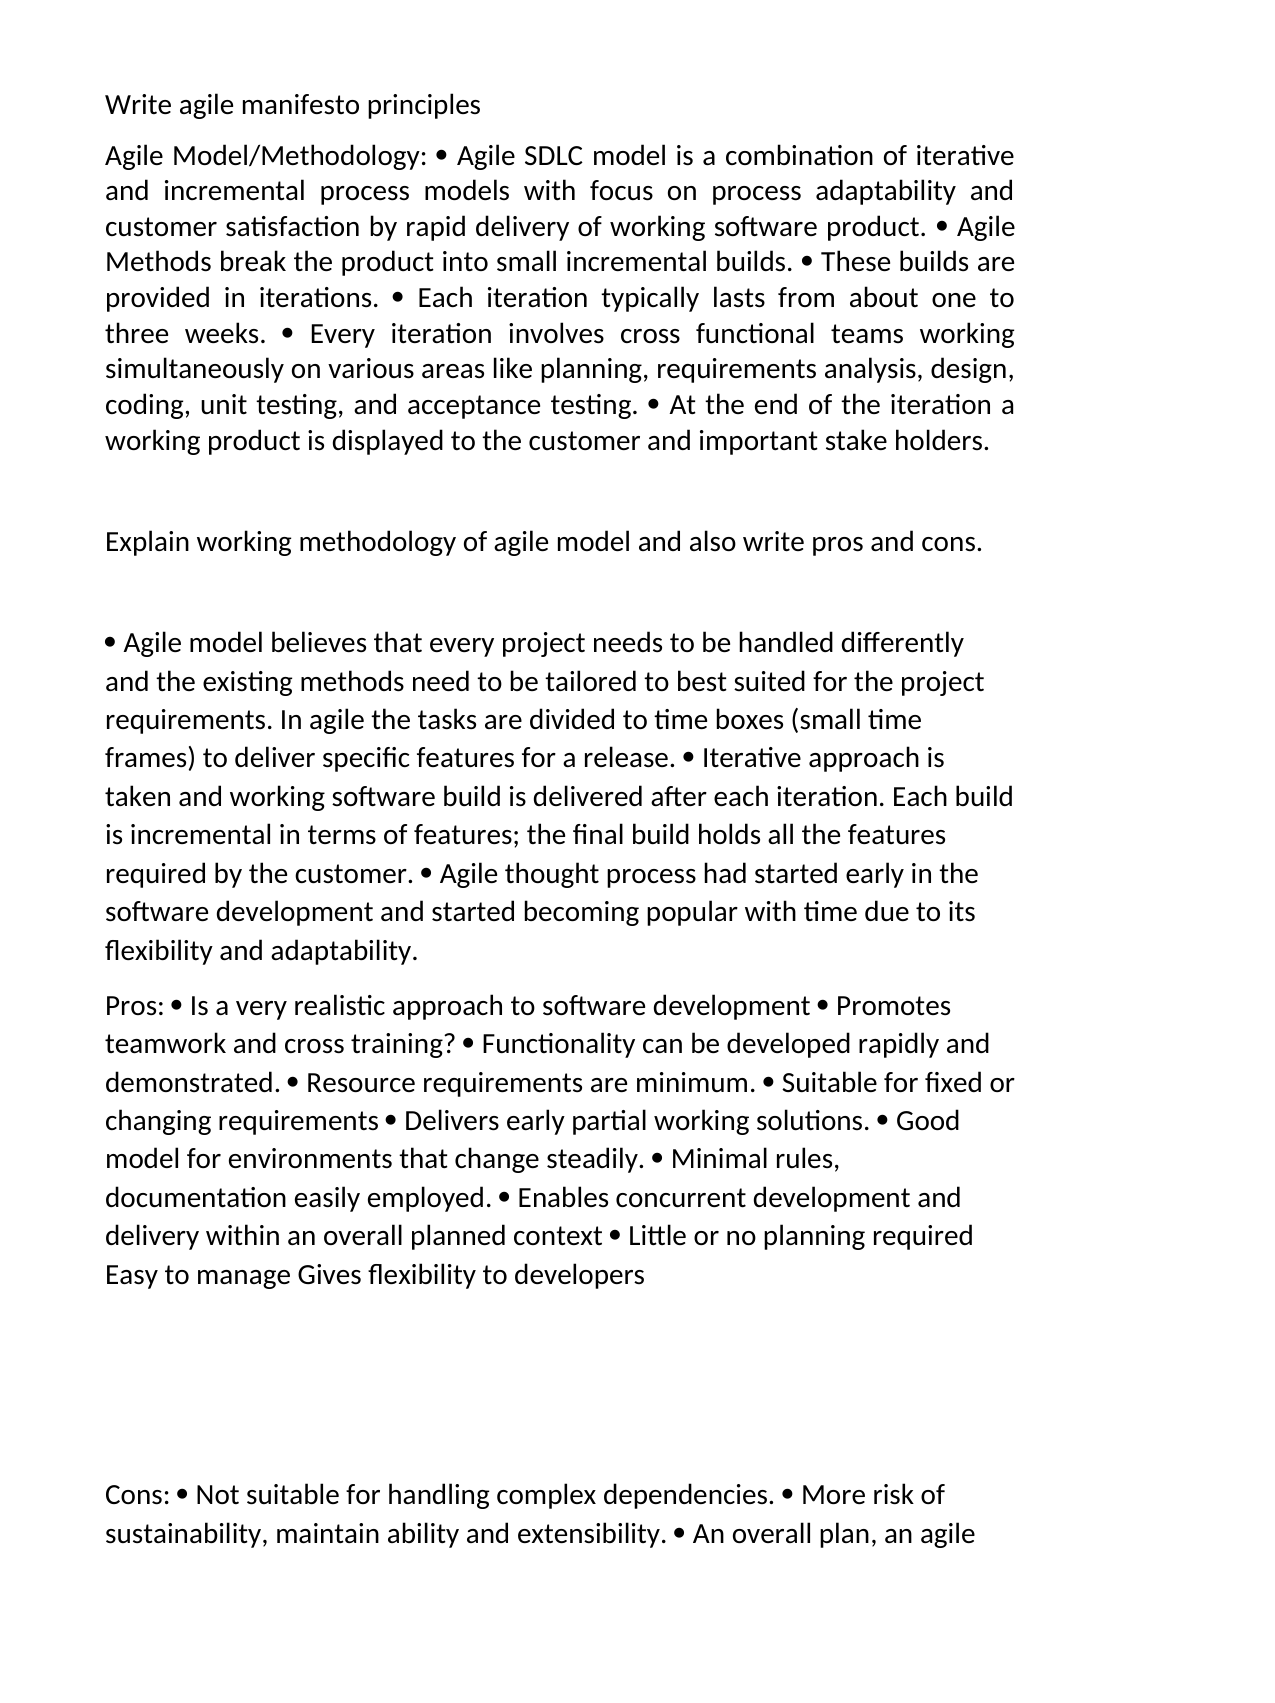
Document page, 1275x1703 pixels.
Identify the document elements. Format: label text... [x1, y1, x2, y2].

text Agile model believes that every project needs to be handled differently and the existing methods need to be tailored to best suited for the project requirements. In agile the tasks are divided to time boxes (small time frames) to deliver specific features for a release. Iterative approach is taken and working software build is delivered after each iteration. Each build is incremental in terms of features; the final build holds all the features required by the customer. Agile thought process had started early in the software development and started becoming popular with time due to its flexibility and adaptability. [105, 624, 1016, 967]
text Write agile manifesto principles [105, 86, 1016, 122]
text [105, 1476, 1016, 1550]
text Pros: Is a very realistic approach to software development Promotes teamwork and cross training? Functionality can be developed rapidly and demonstrated. Resource requirements are minimum. Suitable for fixed or changing requirements Delivers early partial working solutions. Good model for environments that change steadily. Minimal rules, documentation easily employed. Enables concurrent development and delivery within an overall planned context Little or no planning required Easy to manage Gives flexibility to developers [105, 987, 1016, 1291]
text Explain working methodology of agile model and also write pros and cons. [105, 523, 1016, 558]
text Agile Model/Methodology: Agile SDLC model is a combination of iterative and incremental process models with focus on process adaptability and customer satisfaction by rapid delivery of working software product. Agile Methods break the product into small incremental builds. These builds are provided in iterations. Each iteration typically lasts from about one to three weeks. Every iteration involves cross functional teams working simultaneously on various areas like planning, requirements analysis, design, coding, unit testing, and acceptance testing. At the end of the iteration a working product is displayed to the customer and important stake holders. [105, 137, 1016, 457]
